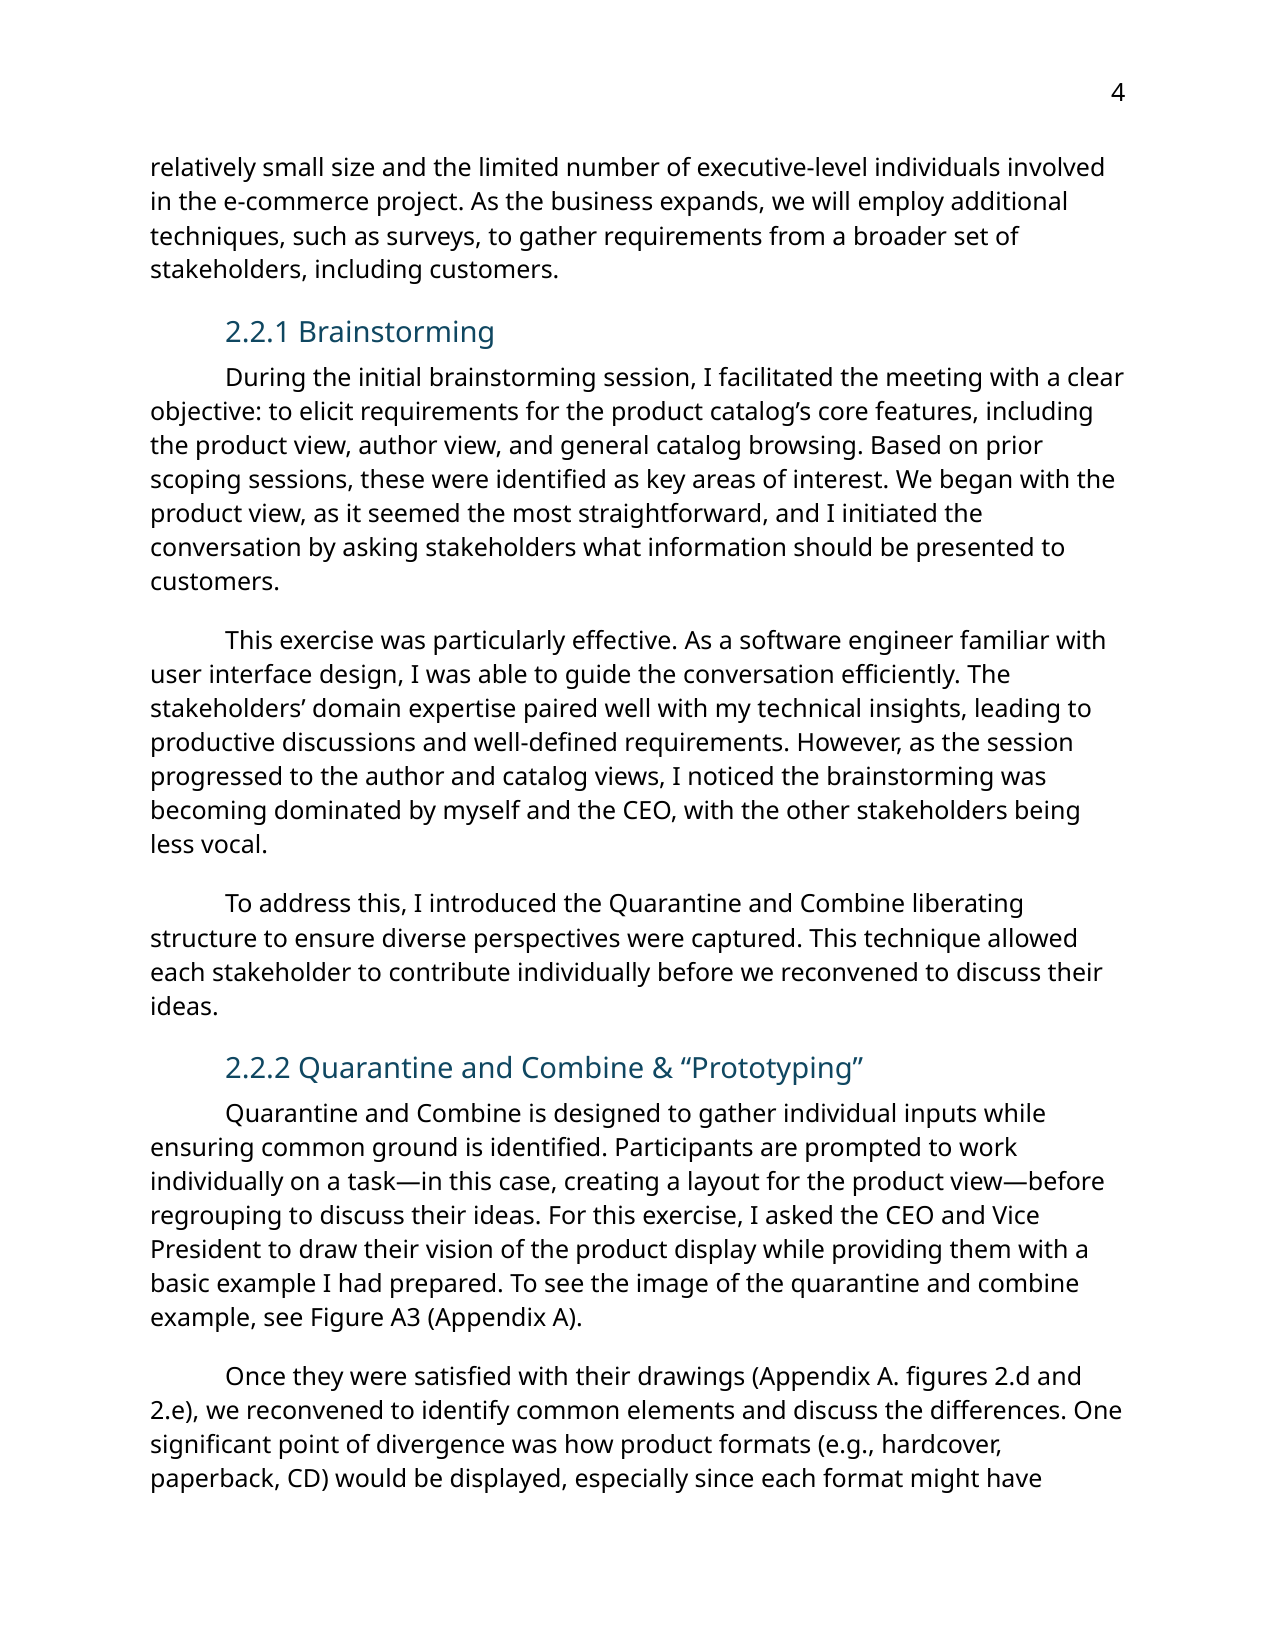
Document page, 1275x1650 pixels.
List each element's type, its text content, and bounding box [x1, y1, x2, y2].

text Quarantine and Combine is designed to gather individual inputs while ensuring common ground is identified. Participants are prompted to work individually on a task—in this case, creating a layout for the product view—before regrouping to discuss their ideas. For this exercise, I asked the CEO and Vice President to draw their vision of the product display while providing them with a basic example I had prepared. To see the image of the quarantine and combine example, see Figure A3 (Appendix A). [150, 1095, 1125, 1334]
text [150, 1359, 1125, 1495]
subtitle 2.2.1 Brainstorming [150, 311, 1125, 351]
text To address this, I introduced the Quarantine and Combine liberating structure to ensure diverse perspectives were captured. This technique allowed each stakeholder to contribute individually before we reconvened to discuss their ideas. [150, 886, 1125, 1022]
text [150, 150, 1125, 286]
text This exercise was particularly effective. As a software engineer familiar with user interface design, I was able to guide the conversation efficiently. The stakeholders’ domain expertise paired well with my technical insights, leading to productive discussions and well-defined requirements. However, as the session progressed to the author and catalog views, I noticed the brainstorming was becoming dominated by myself and the CEO, with the other stakeholders being less vocal. [150, 623, 1125, 861]
text During the initial brainstorming session, I facilitated the meeting with a clear objective: to elicit requirements for the product catalog’s core features, including the product view, author view, and general catalog browsing. Based on prior scoping sessions, these were identified as key areas of interest. We began with the product view, as it seemed the most straightforward, and I initiated the conversation by asking stakeholders what information should be presented to customers. [150, 359, 1125, 598]
subtitle 2.2.2 Quarantine and Combine & “Prototyping” [150, 1047, 1125, 1087]
